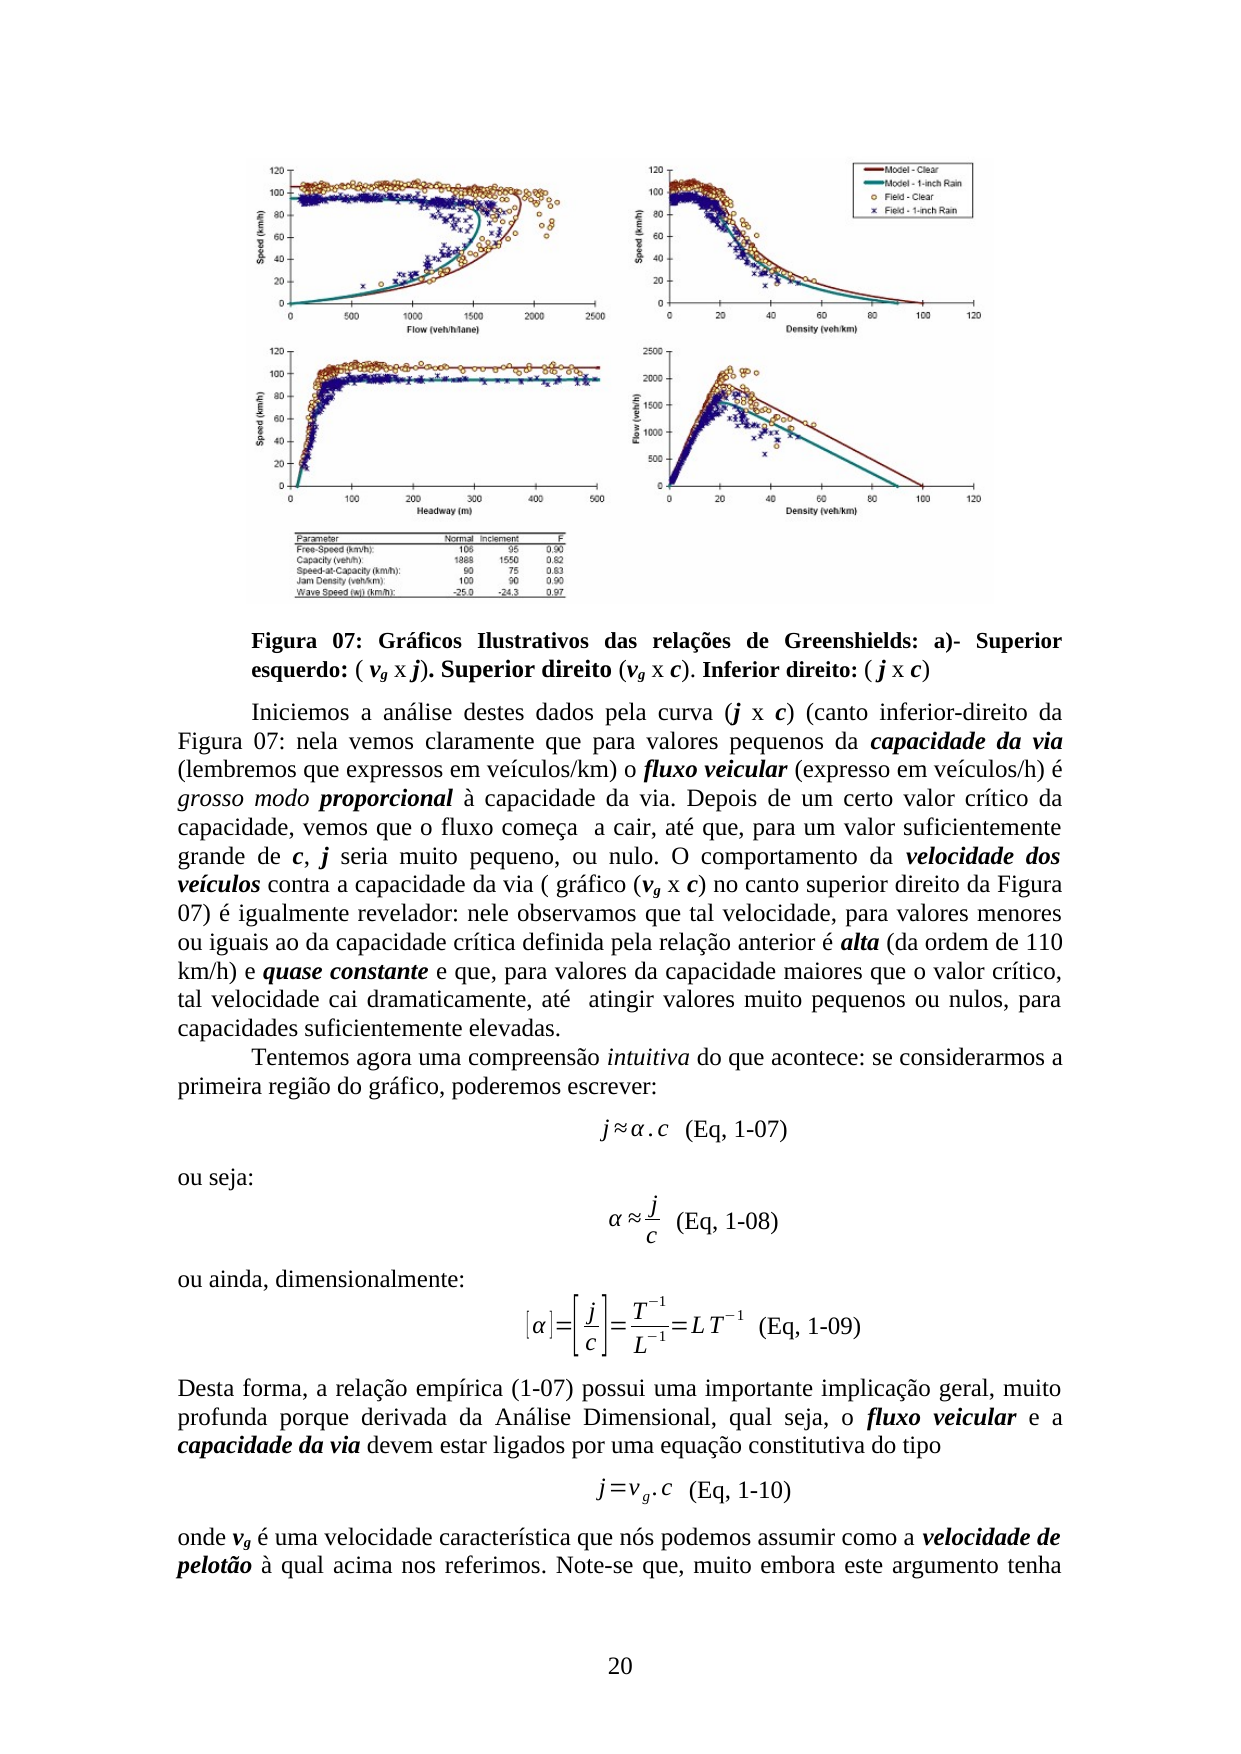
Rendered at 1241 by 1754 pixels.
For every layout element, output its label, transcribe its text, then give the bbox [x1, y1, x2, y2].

text (Eq, 1-09) [324, 1293, 1063, 1359]
text Tentemos agora uma compreensão intuitiva do que acontece: se considerarmos a primeira região do gráfico, poderemos escrever: [177, 1042, 1063, 1099]
text (Eq, 1-08) [324, 1191, 1063, 1249]
text (Eq, 1-10) [324, 1474, 1063, 1507]
text Iniciemos a análise destes dados pela curva (j x c) (canto inferior-direito da Figura 07: nela vemos claramente que para valores pequenos da capacidade da via (lembremos que expressos em veículos/km) o fluxo veicular (expresso em veículos/h) é grosso modo proporcional à capacidade da via. Depois de um certo valor crítico da capacidade, vemos que o fluxo começa a cair, até que, para um valor suficientemente grande de c, j seria muito pequeno, ou nulo. O comportamento da velocidade dos veículos contra a capacidade da via ( gráfico (vg x c) no canto superior direito da Figura 07) é igualmente revelador: nele observamos que tal velocidade, para valores menores ou iguais ao da capacidade crítica definida pela relação anterior é alta (da ordem de 110 km/h) e quase constante e que, para valores da capacidade maiores que o valor crítico, tal velocidade cai dramaticamente, até atingir valores muito pequenos ou nulos, para capacidades suficientemente elevadas. [177, 697, 1063, 1042]
text ou ainda, dimensionalmente: [177, 1264, 1063, 1293]
text ou seja: [177, 1162, 1063, 1191]
text Desta forma, a relação empírica (1-07) possui uma importante implicação geral, muito profunda porque derivada da Análise Dimensional, qual seja, o fluxo veicular e a capacidade da via devem estar ligados por uma equação constitutiva do tipo [177, 1373, 1063, 1459]
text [177, 1522, 1063, 1579]
text (Eq, 1-07) [324, 1114, 1063, 1147]
text Figura 07: Gráficos Ilustrativos das relações de Greenshields: a)- Superior esquerdo: ( vg x j). Superior direito (vg x c). Inferior direito: ( j x c) [251, 628, 1063, 683]
